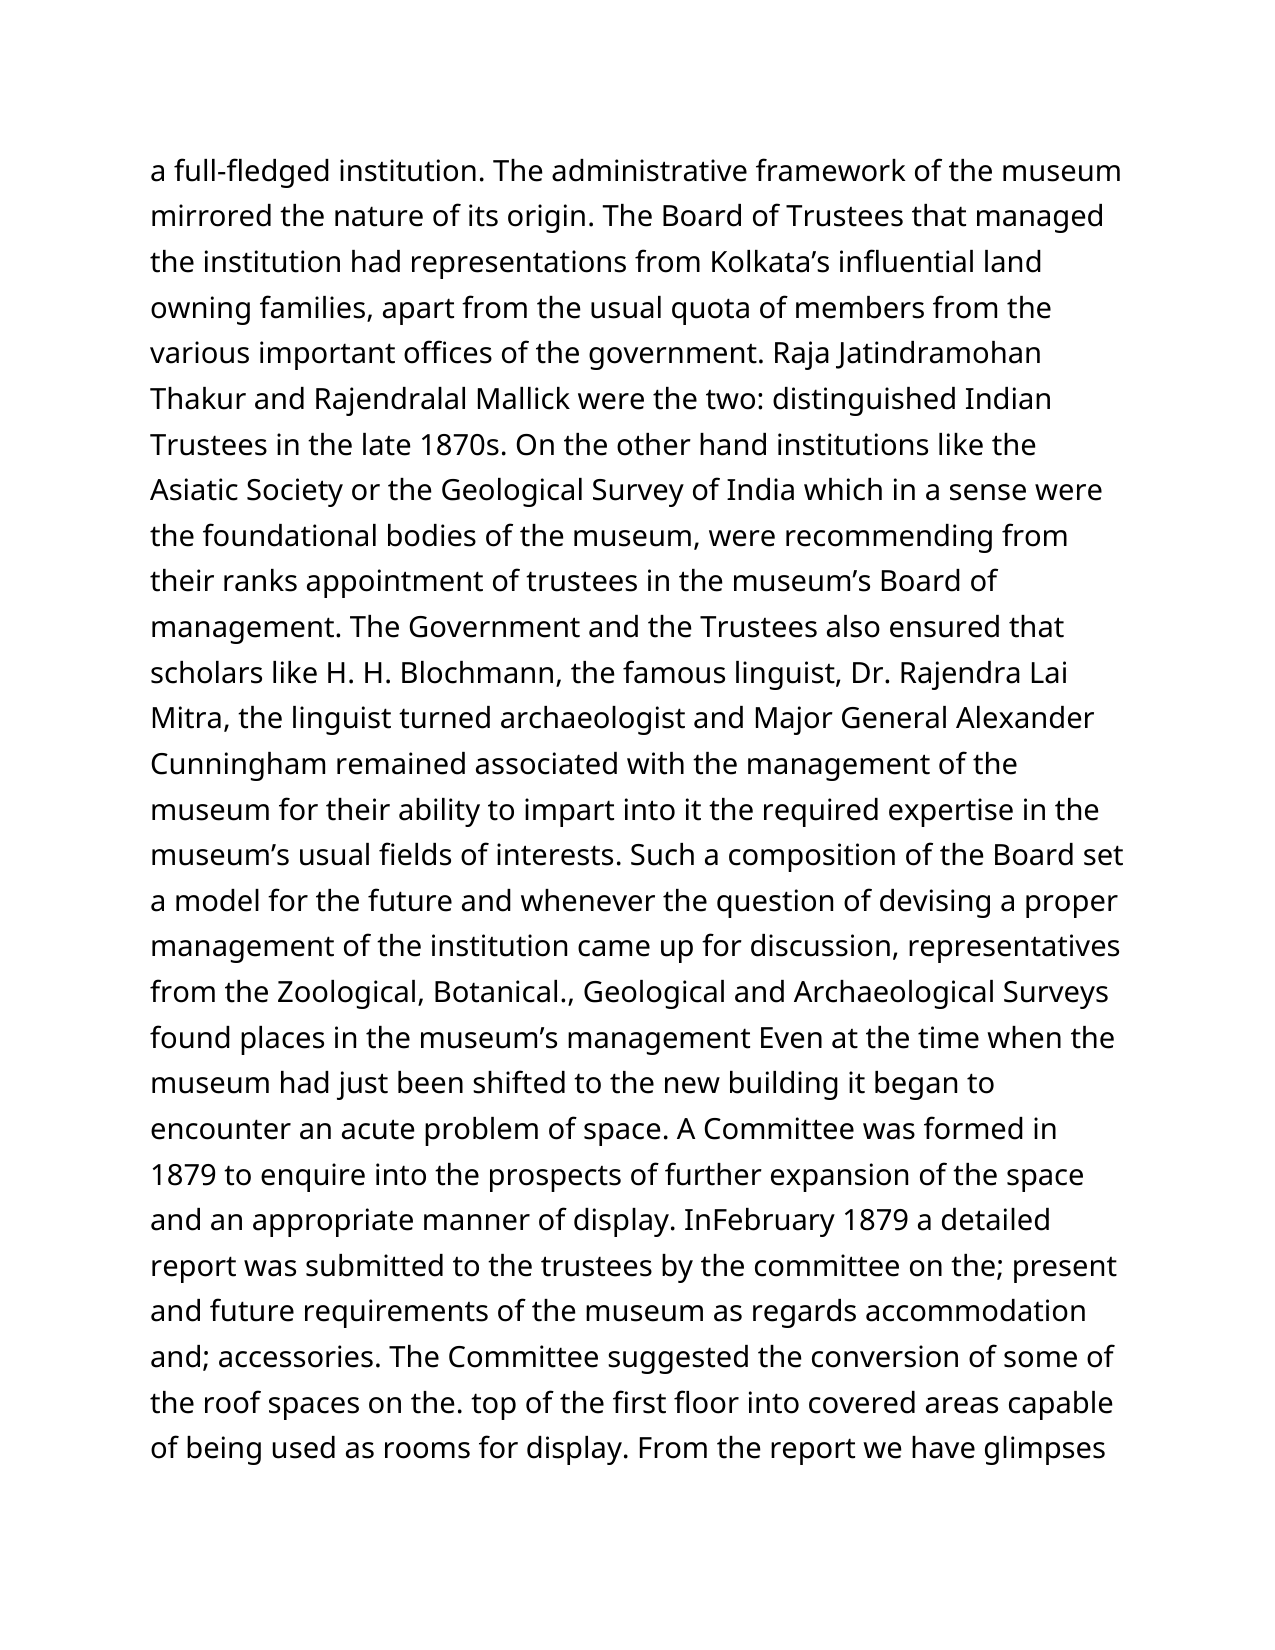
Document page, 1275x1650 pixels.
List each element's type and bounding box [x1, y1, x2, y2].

text [150, 150, 1125, 1467]
